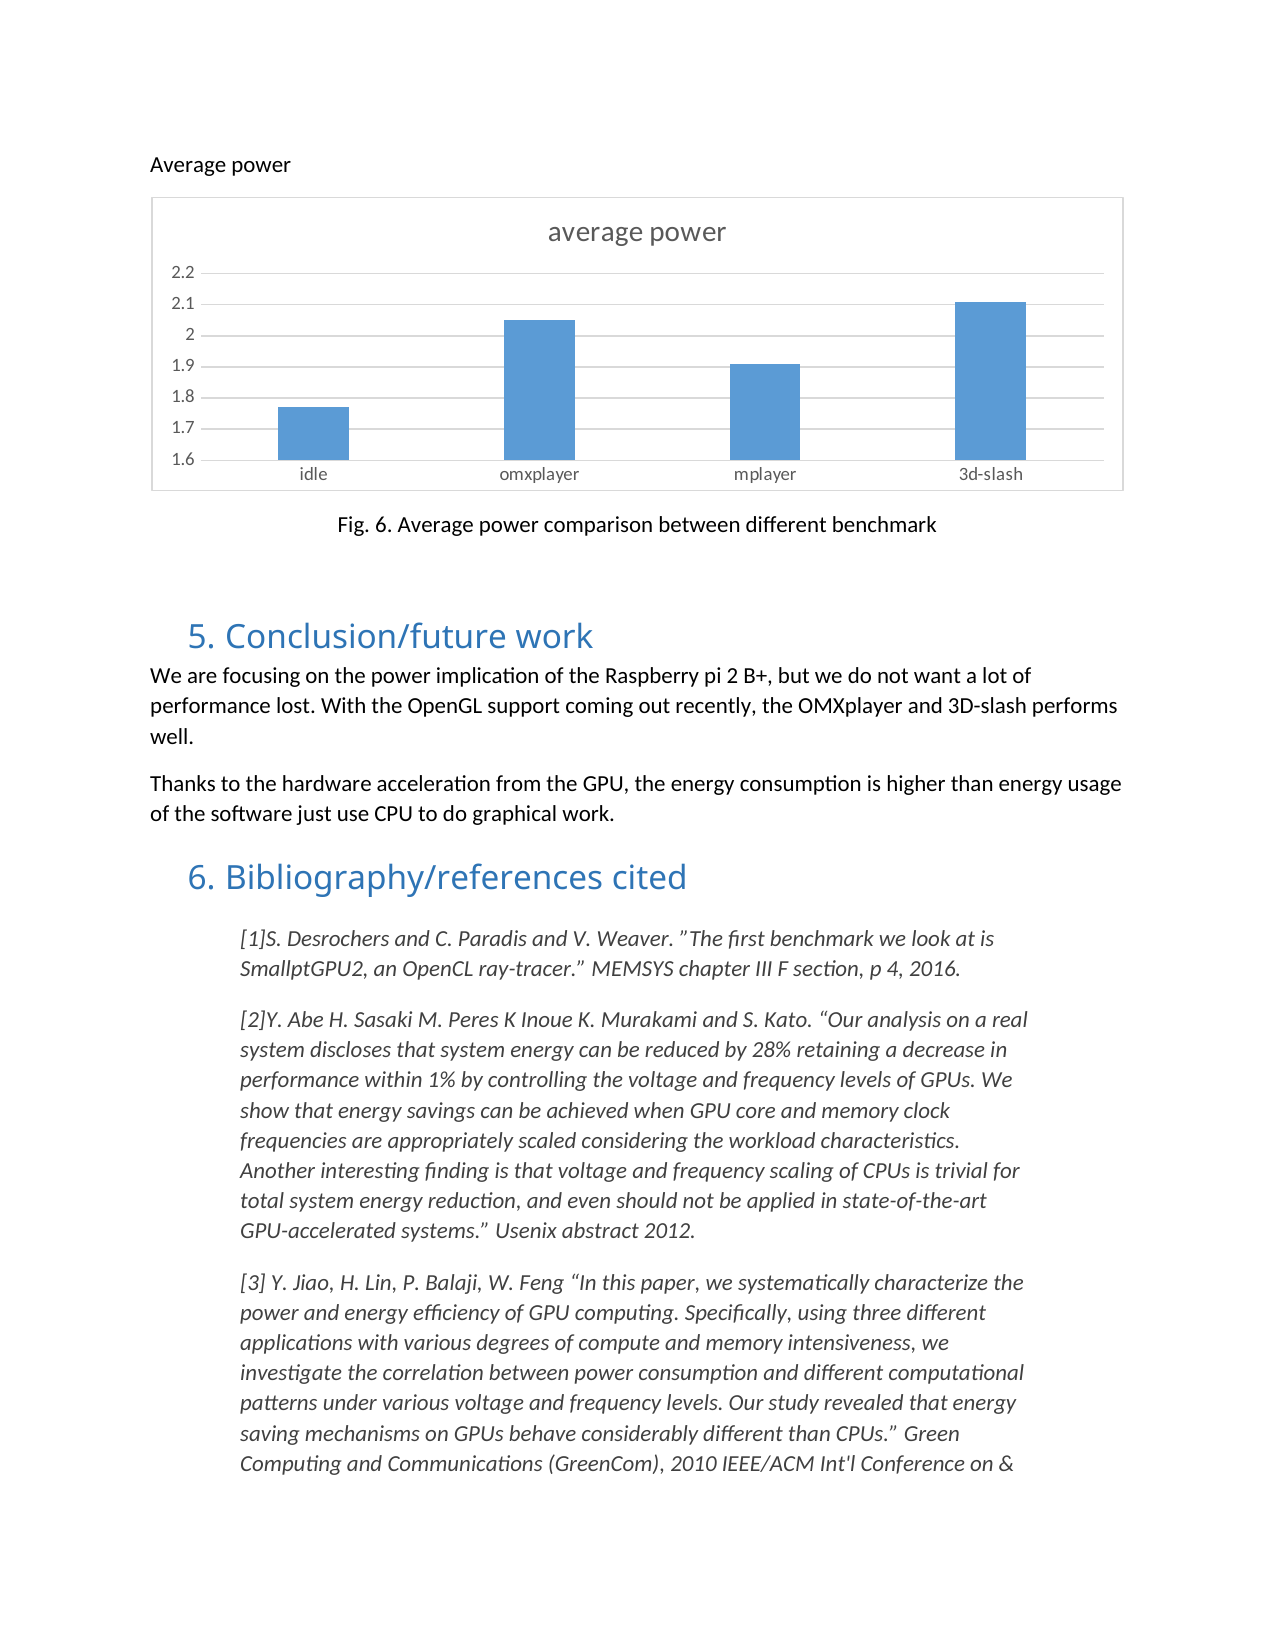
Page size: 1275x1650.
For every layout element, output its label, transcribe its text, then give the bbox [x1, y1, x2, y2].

text [2]Y. Abe H. Sasaki M. Peres K Inoue K. Murakami and S. Kato. “Our analysis on a real system discloses that system energy can be reduced by 28% retaining a decrease in performance within 1% by controlling the voltage and frequency levels of GPUs. We show that energy savings can be achieved when GPU core and memory clock frequencies are appropriately scaled considering the workload characteristics. Another interesting finding is that voltage and frequency scaling of CPUs is trivial for total system energy reduction, and even should not be applied in state-of-the-art GPU-accelerated systems.” Usenix abstract 2012. [240, 1005, 1035, 1245]
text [240, 1268, 1035, 1477]
text Average power [150, 150, 1125, 178]
text Fig. 6. Average power comparison between different benchmark [150, 510, 1125, 538]
subtitle Bibliography/references cited [187, 854, 1125, 899]
subtitle Conclusion/future work [187, 612, 1125, 658]
text We are focusing on the power implication of the Raspberry pi 2 B+, but we do not want a lot of performance lost. With the OpenGL support coming out recently, the OMXplayer and 3D-slash performs well. [150, 661, 1125, 750]
text Thanks to the hardware acceleration from the GPU, the energy consumption is higher than energy usage of the software just use CPU to do graphical work. [150, 769, 1125, 827]
text [1]S. Desrochers and C. Paradis and V. Weaver. ”The first benchmark we look at is SmallptGPU2, an OpenCL ray-tracer.” MEMSYS chapter III F section, p 4, 2016. [240, 924, 1035, 982]
